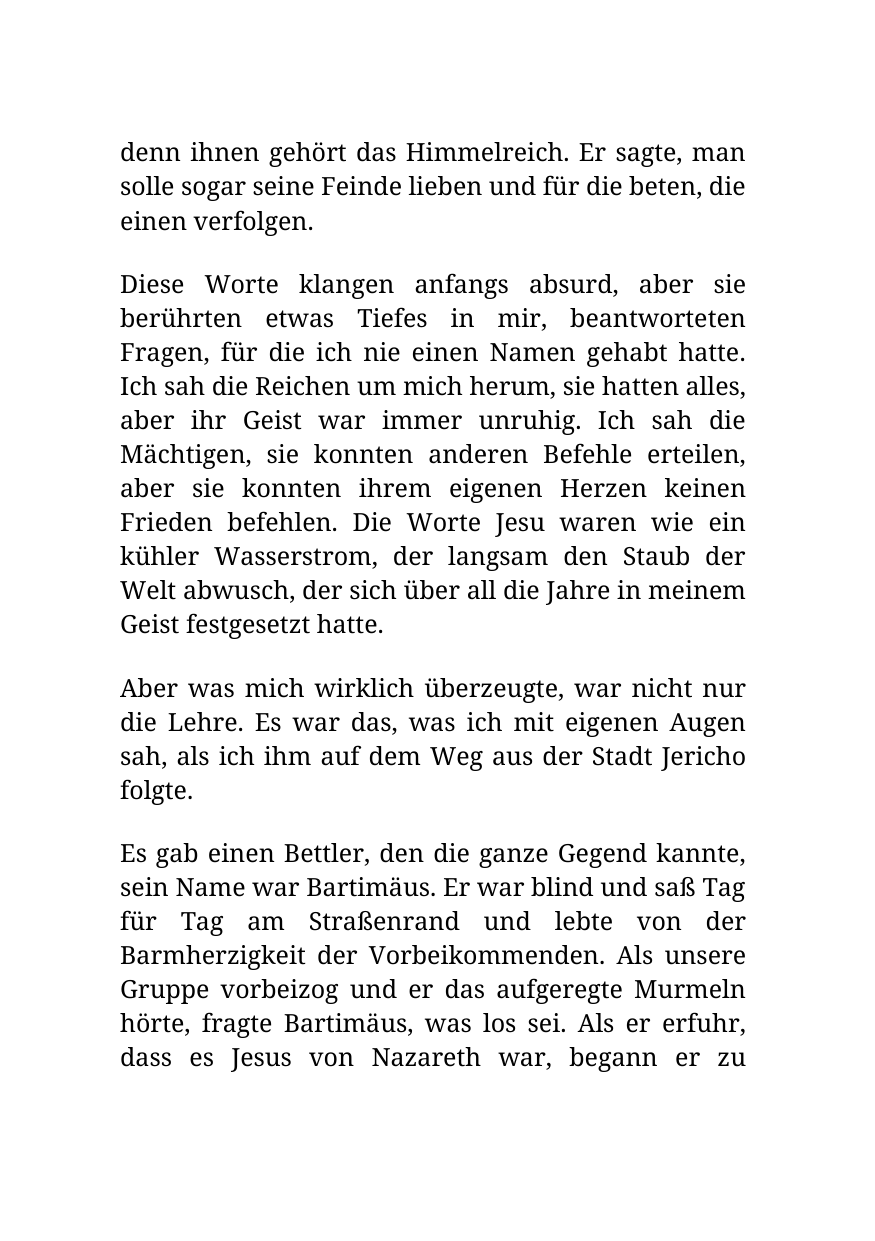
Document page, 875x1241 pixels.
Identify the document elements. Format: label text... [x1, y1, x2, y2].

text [120, 836, 747, 1074]
text Diese Worte klangen anfangs absurd, aber sie berührten etwas Tiefes in mir, beantworteten Fragen, für die ich nie einen Namen gehabt hatte. Ich sah die Reichen um mich herum, sie hatten alles, aber ihr Geist war immer unruhig. Ich sah die Mächtigen, sie konnten anderen Befehle erteilen, aber sie konnten ihrem eigenen Herzen keinen Frieden befehlen. Die Worte Jesu waren wie ein kühler Wasserstrom, der langsam den Staub der Welt abwusch, der sich über all die Jahre in meinem Geist festgesetzt hatte. [120, 266, 747, 641]
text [120, 135, 747, 237]
text Aber was mich wirklich überzeugte, war nicht nur die Lehre. Es war das, was ich mit eigenen Augen sah, als ich ihm auf dem Weg aus der Stadt Jericho folgte. [120, 670, 747, 806]
